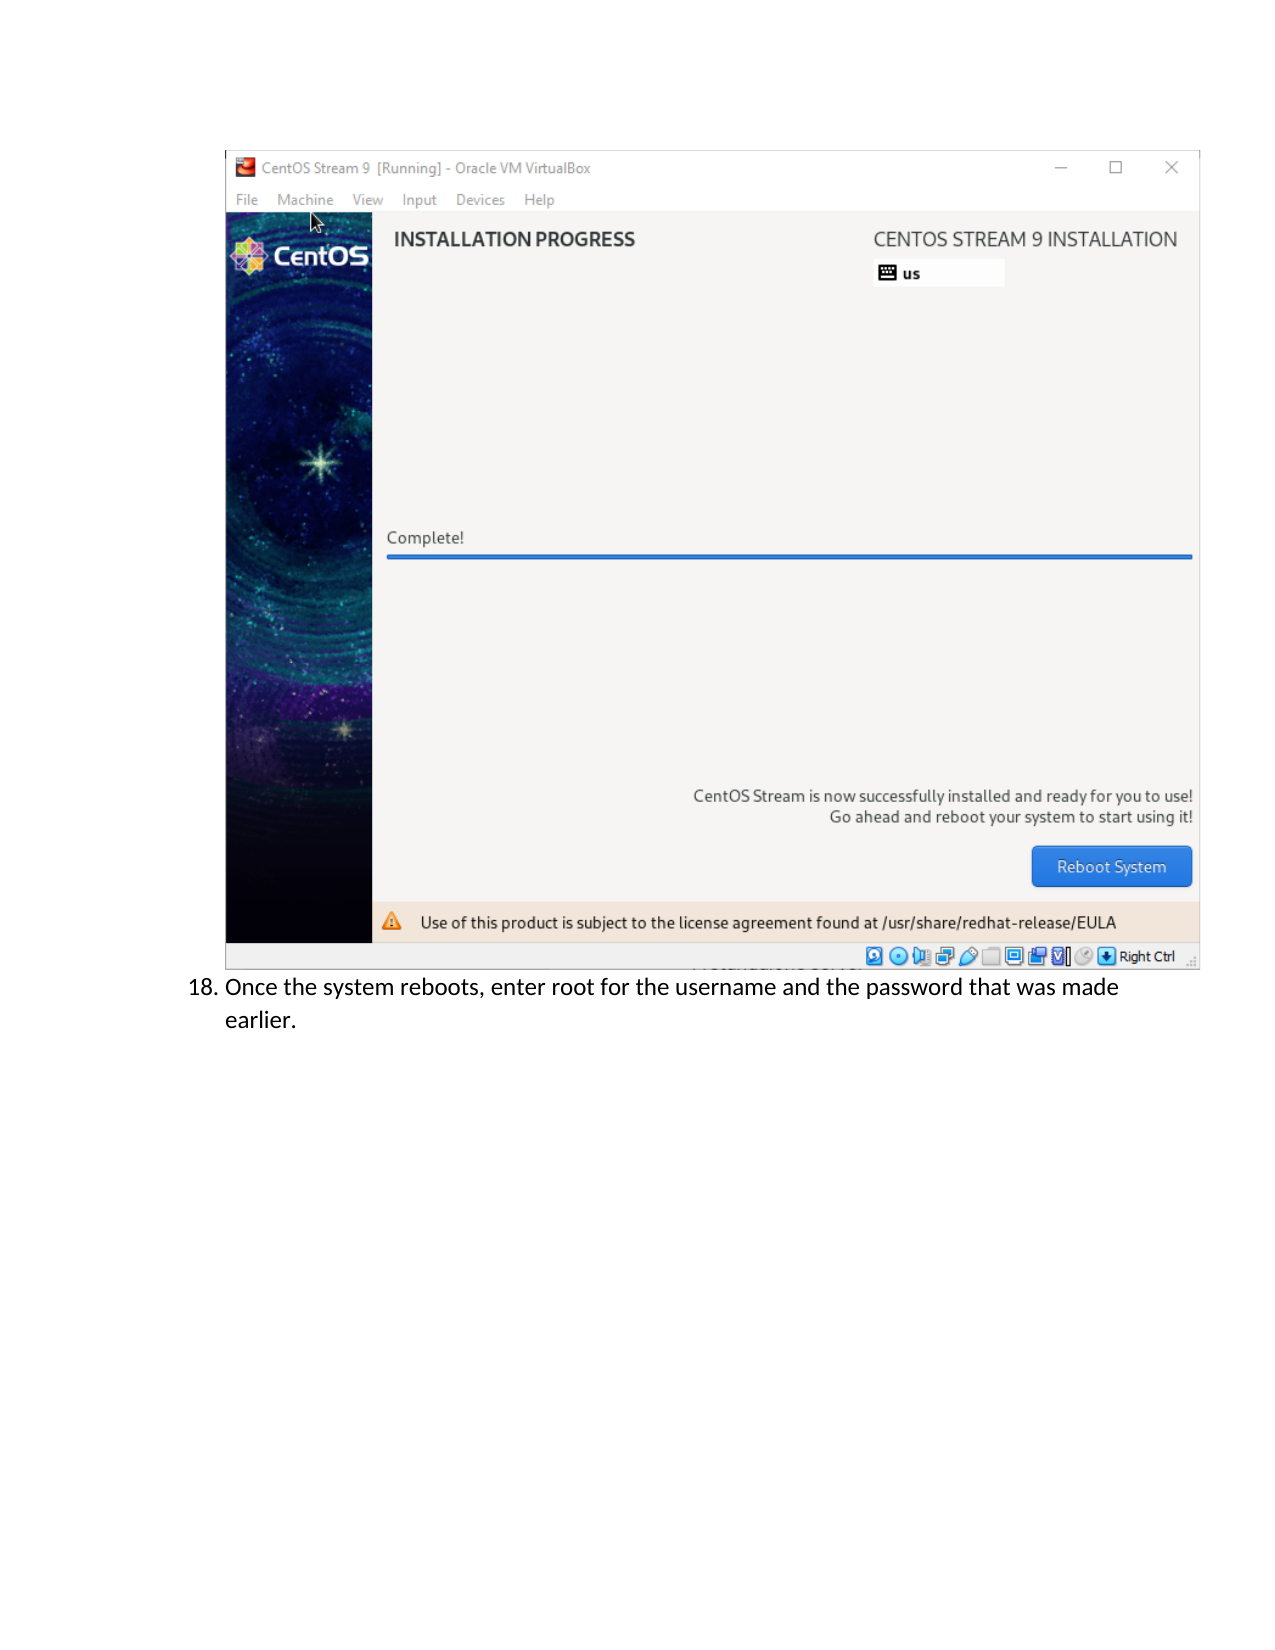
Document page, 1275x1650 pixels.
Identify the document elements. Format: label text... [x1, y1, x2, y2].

picture [225, 150, 1200, 970]
list Once the system reboots, enter root for the username and the password that was made earlier. [187, 972, 1125, 1035]
